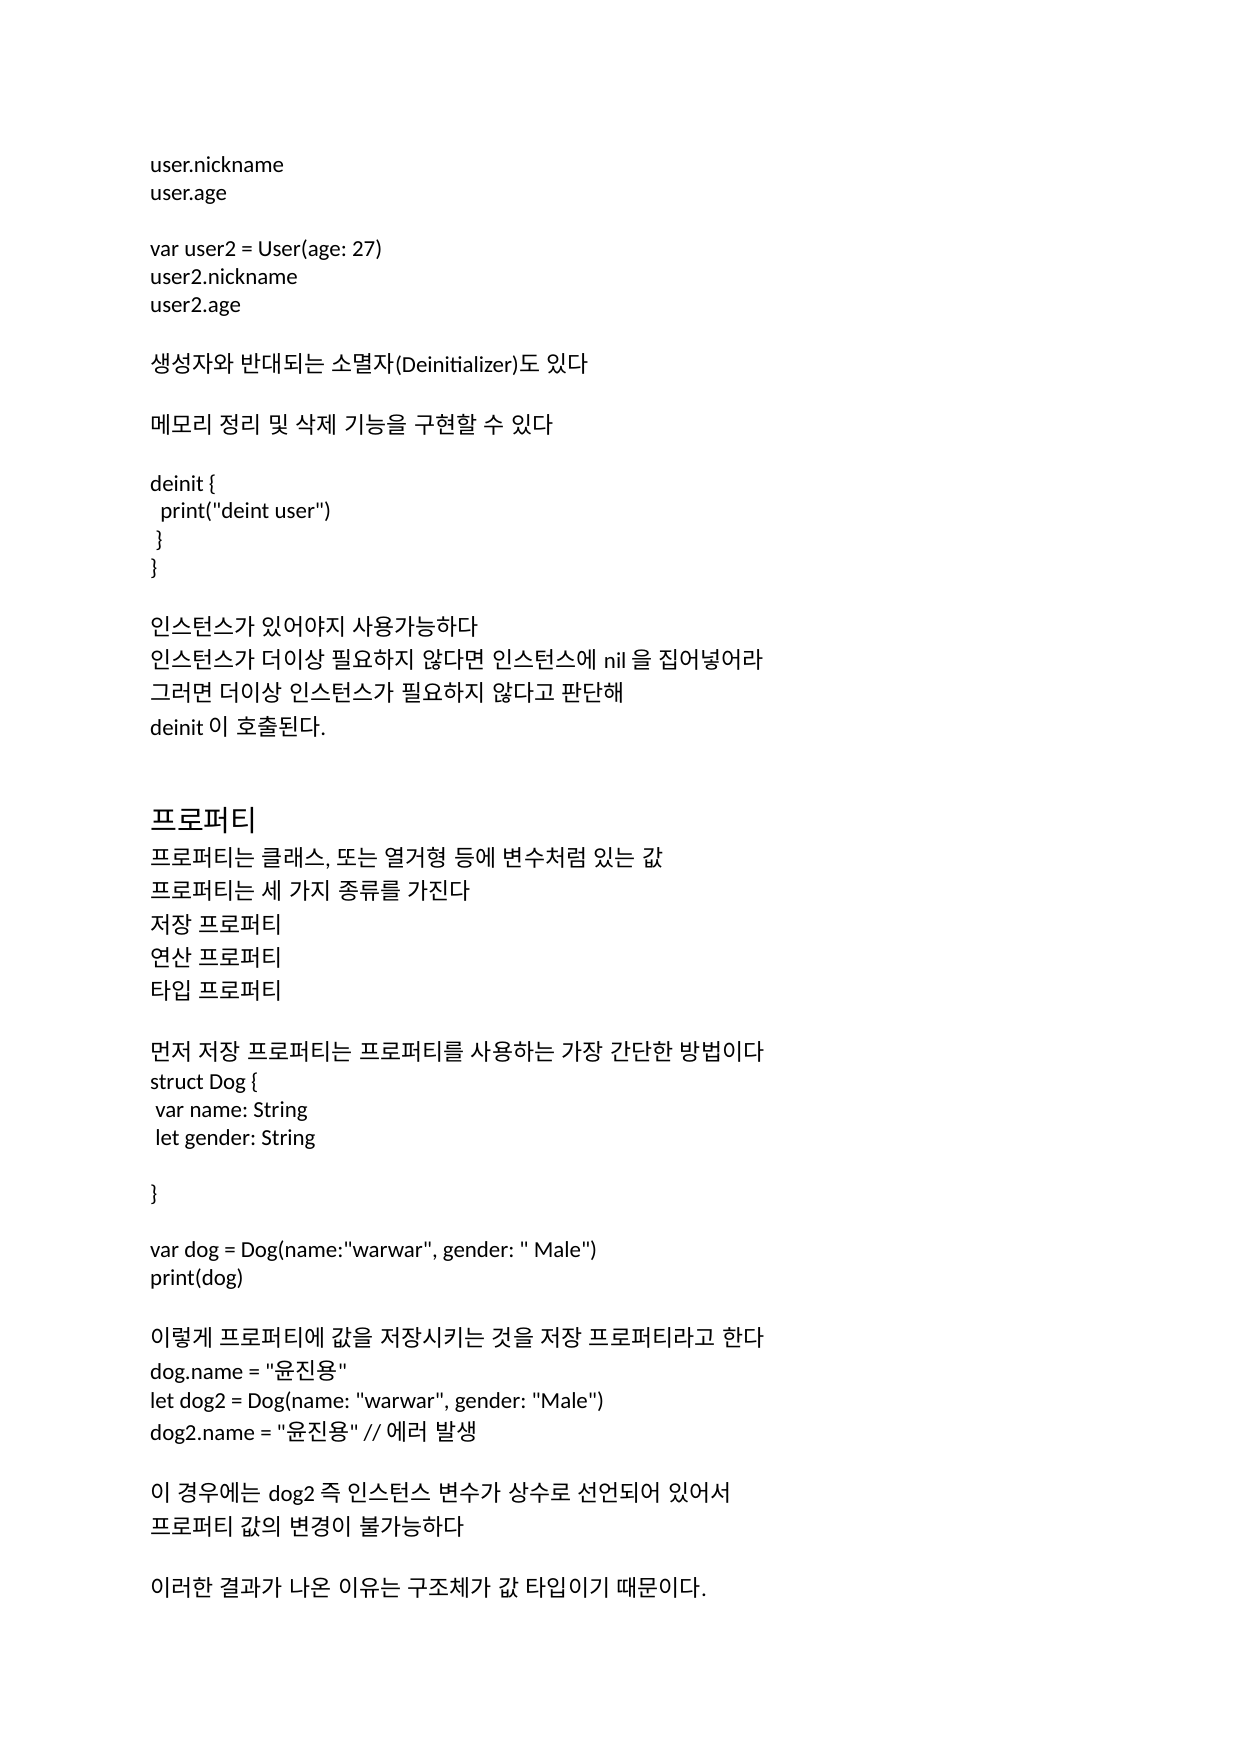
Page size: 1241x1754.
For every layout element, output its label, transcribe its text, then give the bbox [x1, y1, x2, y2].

text 이 경우에는 dog2 즉 인스턴스 변수가 상수로 선언되어 있어서 [150, 1475, 1090, 1508]
text 먼저 저장 프로퍼티는 프로퍼티를 사용하는 가장 간단한 방법이다 [150, 1034, 1090, 1067]
text 생성자와 반대되는 소멸자(Deinitializer)도 있다 [150, 346, 1090, 379]
text struct Dog { [150, 1067, 1090, 1095]
text var name: String [150, 1095, 1090, 1123]
text print(dog) [150, 1263, 1090, 1292]
text user2.nickname [150, 262, 1090, 290]
text 저장 프로퍼티 [150, 906, 1090, 940]
text 메모리 정리 및 삭제 기능을 구현할 수 있다 [150, 407, 1090, 441]
text user.age [150, 178, 1090, 206]
text deinit { [150, 469, 1090, 497]
text dog.name = "윤진용" [150, 1353, 1090, 1386]
text } [150, 1179, 1090, 1207]
text 그러면 더이상 인스턴스가 필요하지 않다고 판단해 [150, 675, 1090, 708]
text 이렇게 프로퍼티에 값을 저장시키는 것을 저장 프로퍼티라고 한다 [150, 1319, 1090, 1353]
text deinit이 호출된다. [150, 708, 1090, 742]
text dog2.name = "윤진용" // 에러 발생 [150, 1414, 1090, 1447]
text print("deint user") [150, 497, 1090, 525]
text user.nickname [150, 150, 1090, 178]
text 프로퍼티 값의 변경이 불가능하다 [150, 1508, 1090, 1542]
text 인스턴스가 있어야지 사용가능하다 [150, 609, 1090, 642]
text } [150, 525, 1090, 553]
text 인스턴스가 더이상 필요하지 않다면 인스턴스에 nil을 집어넣어라 [150, 642, 1090, 675]
text 프로퍼티는 세 가지 종류를 가진다 [150, 873, 1090, 906]
text 이러한 결과가 나온 이유는 구조체가 값 타입이기 때문이다. [150, 1570, 1090, 1603]
text let gender: String [150, 1123, 1090, 1151]
text 연산 프로퍼티 [150, 940, 1090, 973]
text } [150, 553, 1090, 581]
text var dog = Dog(name:"warwar", gender: " Male") [150, 1236, 1090, 1263]
text let dog2 = Dog(name: "warwar", gender: "Male") [150, 1386, 1090, 1414]
text 타입 프로퍼티 [150, 973, 1090, 1006]
text var user2 = User(age: 27) [150, 234, 1090, 262]
text user2.age [150, 290, 1090, 318]
text 프로퍼티는 클래스, 또는 열거형 등에 변수처럼 있는 값 [150, 840, 1090, 873]
text 프로퍼티 [150, 798, 1090, 840]
